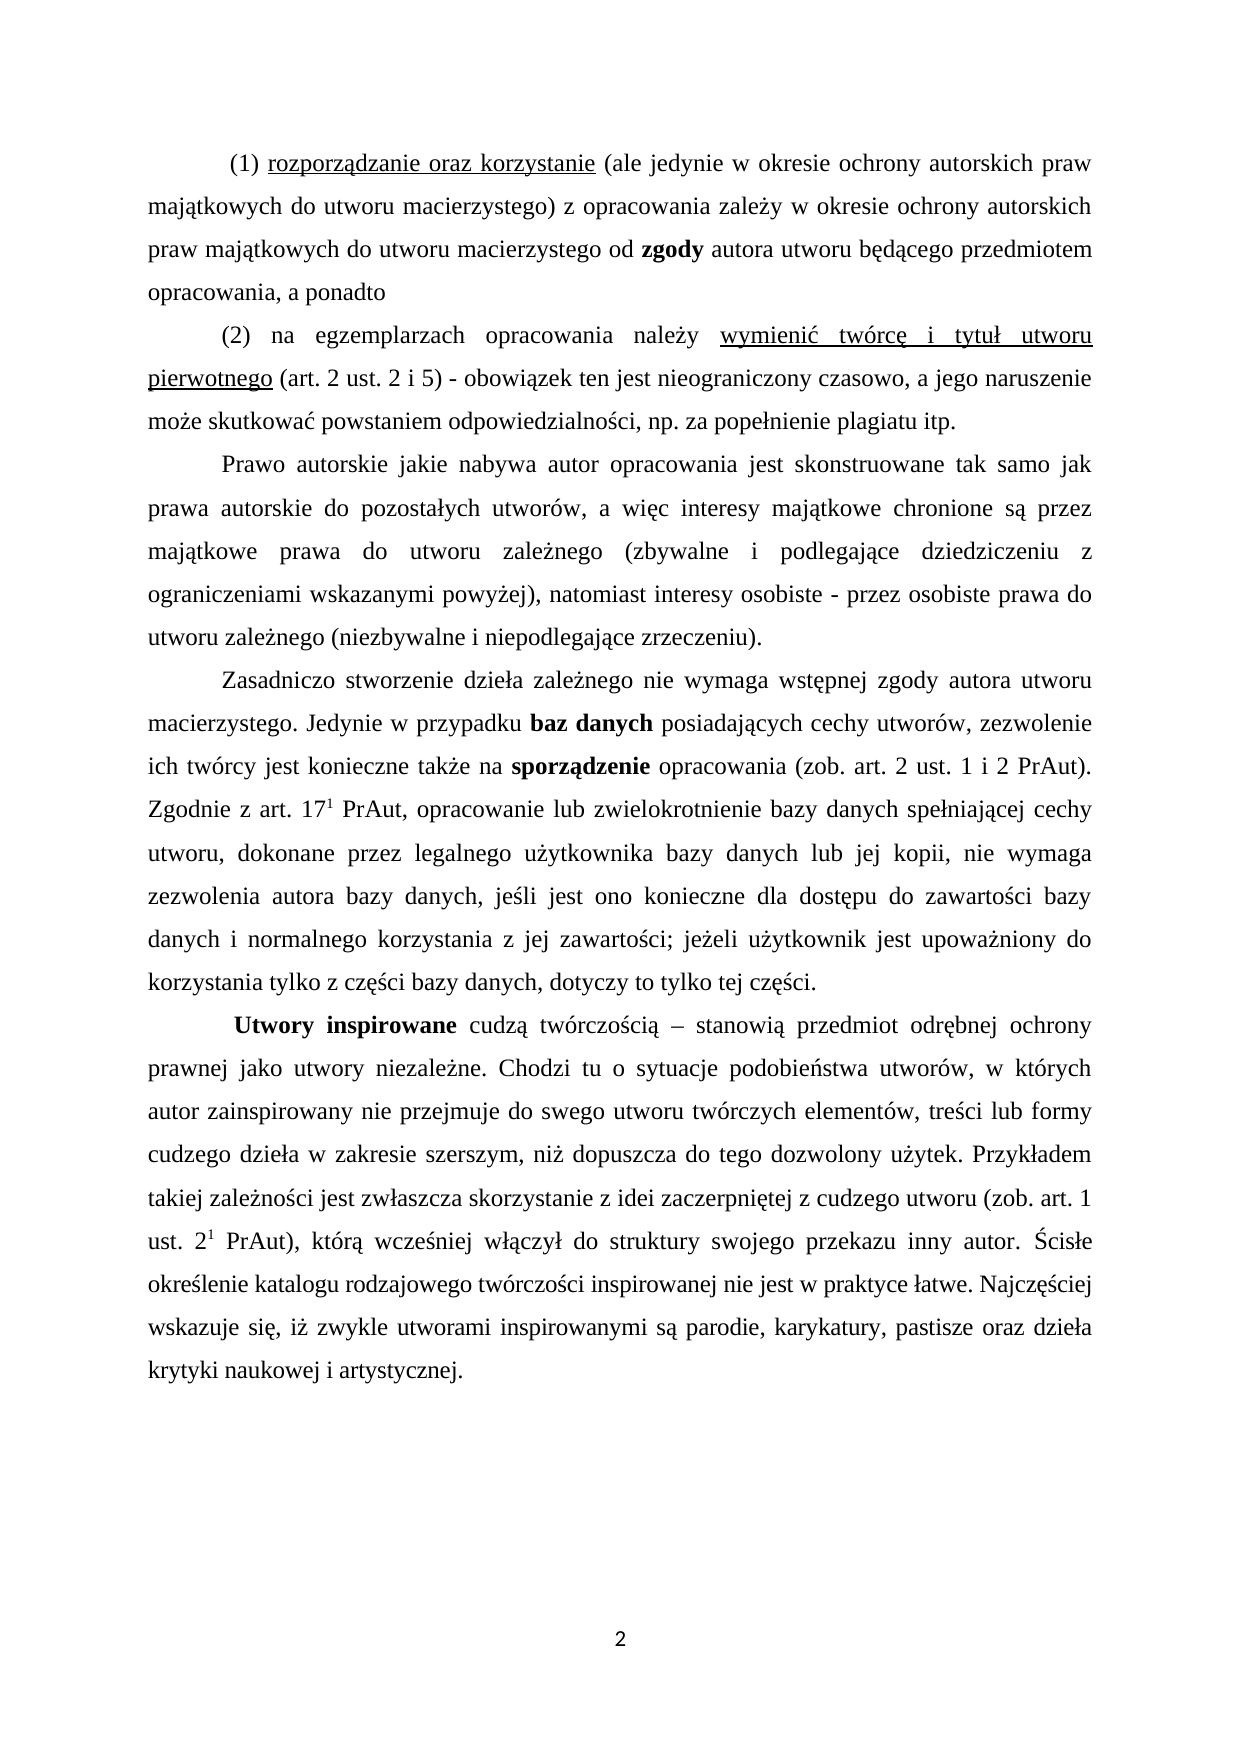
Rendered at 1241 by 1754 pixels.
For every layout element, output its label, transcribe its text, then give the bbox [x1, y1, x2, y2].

text Utwory inspirowane cudzą twórczością – stanowią przedmiot odrębnej ochrony prawnej jako utwory niezależne. Chodzi tu o sytuacje podobieństwa utworów, w których autor zainspirowany nie przejmuje do swego utworu twórczych elementów, treści lub formy cudzego dzieła w zakresie szerszym, niż dopuszcza do tego dozwolony użytek. Przykładem takiej zależności jest zwłaszcza skorzystanie z idei zaczerpniętej z cudzego utworu (zob. art. 1 ust. 21 PrAut), którą wcześniej włączył do struktury swojego przekazu inny autor. Ścisłe określenie katalogu rodzajowego twórczości inspirowanej nie jest w praktyce łatwe. Najczęściej wskazuje się, iż zwykle utworami inspirowanymi są parodie, karykatury, pastisze oraz dzieła krytyki naukowej i artystycznej. [148, 1010, 1093, 1384]
text (2) na egzemplarzach opracowania należy wymienić twórcę i tytuł utworu pierwotnego (art. 2 ust. 2 i 5) - obowiązek ten jest nieograniczony czasowo, a jego naruszenie może skutkować powstaniem odpowiedzialności, np. za popełnienie plagiatu itp. [148, 320, 1093, 435]
text Zasadniczo stworzenie dzieła zależnego nie wymaga wstępnej zgody autora utworu macierzystego. Jedynie w przypadku baz danych posiadających cechy utworów, zezwolenie ich twórcy jest konieczne także na sporządzenie opracowania (zob. art. 2 ust. 1 i 2 PrAut). Zgodnie z art. 171 PrAut, opracowanie lub zwielokrotnienie bazy danych spełniającej cechy utworu, dokonane przez legalnego użytkownika bazy danych lub jej kopii, nie wymaga zezwolenia autora bazy danych, jeśli jest ono konieczne dla dostępu do zawartości bazy danych i normalnego korzystania z jej zawartości; jeżeli użytkownik jest upoważniony do korzystania tylko z części bazy danych, dotyczy to tylko tej części. [148, 665, 1093, 996]
text (1) rozporządzanie oraz korzystanie (ale jedynie w okresie ochrony autorskich praw majątkowych do utworu macierzystego) z opracowania zależy w okresie ochrony autorskich praw majątkowych do utworu macierzystego od zgody autora utworu będącego przedmiotem opracowania, a ponadto [148, 148, 1093, 306]
text Prawo autorskie jakie nabywa autor opracowania jest skonstruowane tak samo jak prawa autorskie do pozostałych utworów, a więc interesy majątkowe chronione są przez majątkowe prawa do utworu zależnego (zbywalne i podlegające dziedziczeniu z ograniczeniami wskazanymi powyżej), natomiast interesy osobiste - przez osobiste prawa do utworu zależnego (niezbywalne i niepodlegające zrzeczeniu). [148, 449, 1093, 651]
